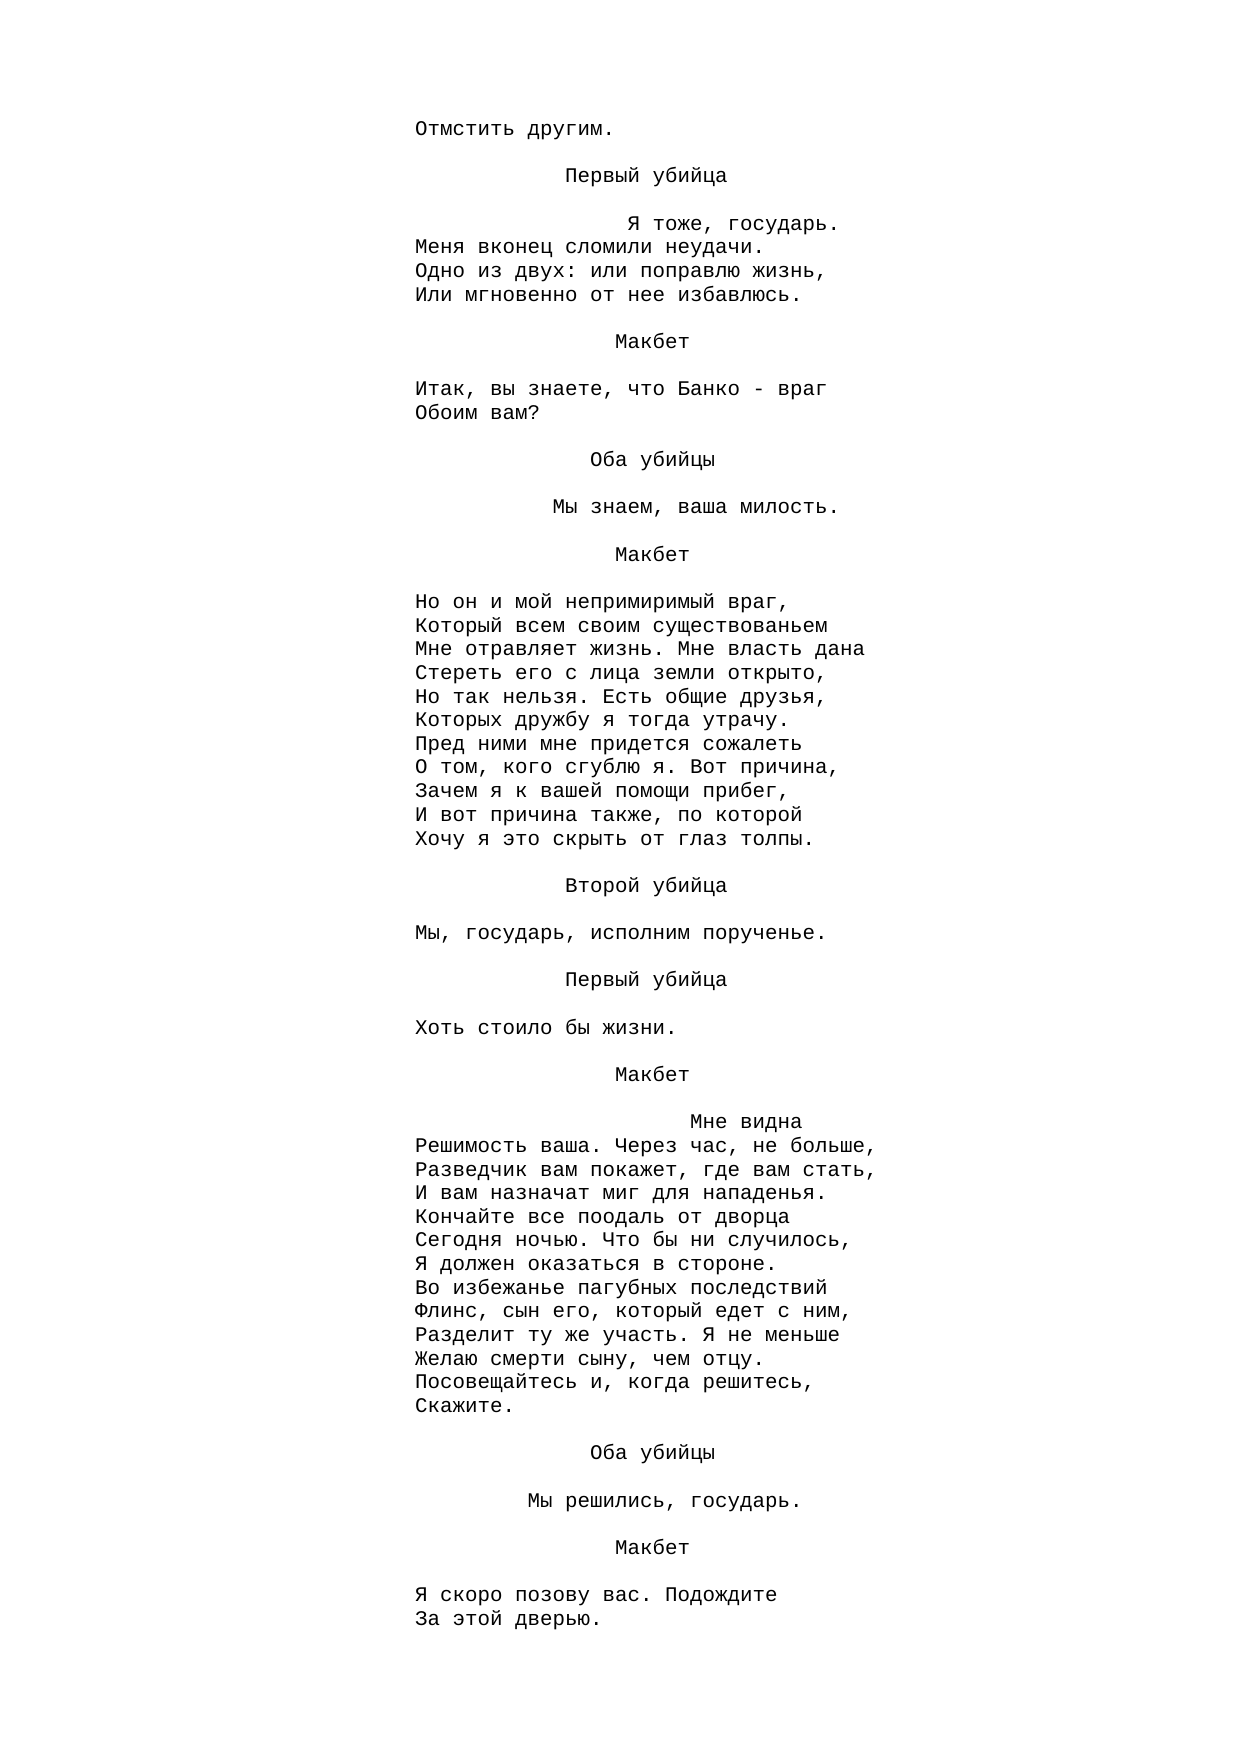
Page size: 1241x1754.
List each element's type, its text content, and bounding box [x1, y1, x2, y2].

text И вот причина также, по которой [177, 804, 1152, 827]
text Сегодня ночью. Что бы ни случилось, [177, 1229, 1152, 1253]
text Я должен оказаться в стороне. [177, 1253, 1152, 1277]
text Который всем своим существованьем [177, 615, 1152, 638]
text Решимость ваша. Через час, не больше, [177, 1135, 1152, 1158]
text Макбет [177, 544, 1152, 567]
text Хоть стоило бы жизни. [177, 1017, 1152, 1040]
text Макбет [177, 1064, 1152, 1088]
text Я скоро позову вас. Подождите [177, 1584, 1152, 1608]
text Во избежанье пагубных последствий [177, 1277, 1152, 1300]
text Посовещайтесь и, когда решитесь, [177, 1371, 1152, 1395]
text Итак, вы знаете, что Банко - враг [177, 378, 1152, 402]
text Первый убийца [177, 969, 1152, 993]
text Скажите. [177, 1395, 1152, 1419]
text Флинс, сын его, который едет с ним, [177, 1300, 1152, 1324]
text Но так нельзя. Есть общие друзья, [177, 686, 1152, 709]
text Отмстить другим. [177, 118, 1152, 142]
text Оба убийцы [177, 449, 1152, 473]
text Разделит ту же участь. Я не меньше [177, 1324, 1152, 1348]
text За этой дверью. [177, 1608, 1152, 1631]
text Первый убийца [177, 165, 1152, 189]
text Второй убийца [177, 875, 1152, 898]
text И вам назначат миг для нападенья. [177, 1182, 1152, 1206]
text О том, кого сгублю я. Вот причина, [177, 757, 1152, 780]
text Мы знаем, ваша милость. [177, 496, 1152, 520]
text Или мгновенно от нее избавлюсь. [177, 284, 1152, 307]
text Стереть его с лица земли открыто, [177, 662, 1152, 686]
text Зачем я к вашей помощи прибег, [177, 780, 1152, 804]
text Макбет [177, 1537, 1152, 1561]
text Но он и мой непримиримый враг, [177, 591, 1152, 615]
text Кончайте все поодаль от дворца [177, 1206, 1152, 1229]
text Меня вконец сломили неудачи. [177, 236, 1152, 260]
text Разведчик вам покажет, где вам стать, [177, 1158, 1152, 1182]
text Мы, государь, исполним порученье. [177, 922, 1152, 946]
text Мне отравляет жизнь. Мне власть дана [177, 638, 1152, 662]
text Хочу я это скрыть от глаз толпы. [177, 827, 1152, 851]
text Мне видна [177, 1111, 1152, 1135]
text Обоим вам? [177, 402, 1152, 426]
text Пред ними мне придется сожалеть [177, 733, 1152, 757]
text Я тоже, государь. [177, 213, 1152, 236]
text Оба убийцы [177, 1442, 1152, 1466]
text Желаю смерти сыну, чем отцу. [177, 1348, 1152, 1371]
text Макбет [177, 331, 1152, 354]
text Мы решились, государь. [177, 1489, 1152, 1513]
text Одно из двух: или поправлю жизнь, [177, 260, 1152, 284]
text Которых дружбу я тогда утрачу. [177, 709, 1152, 733]
